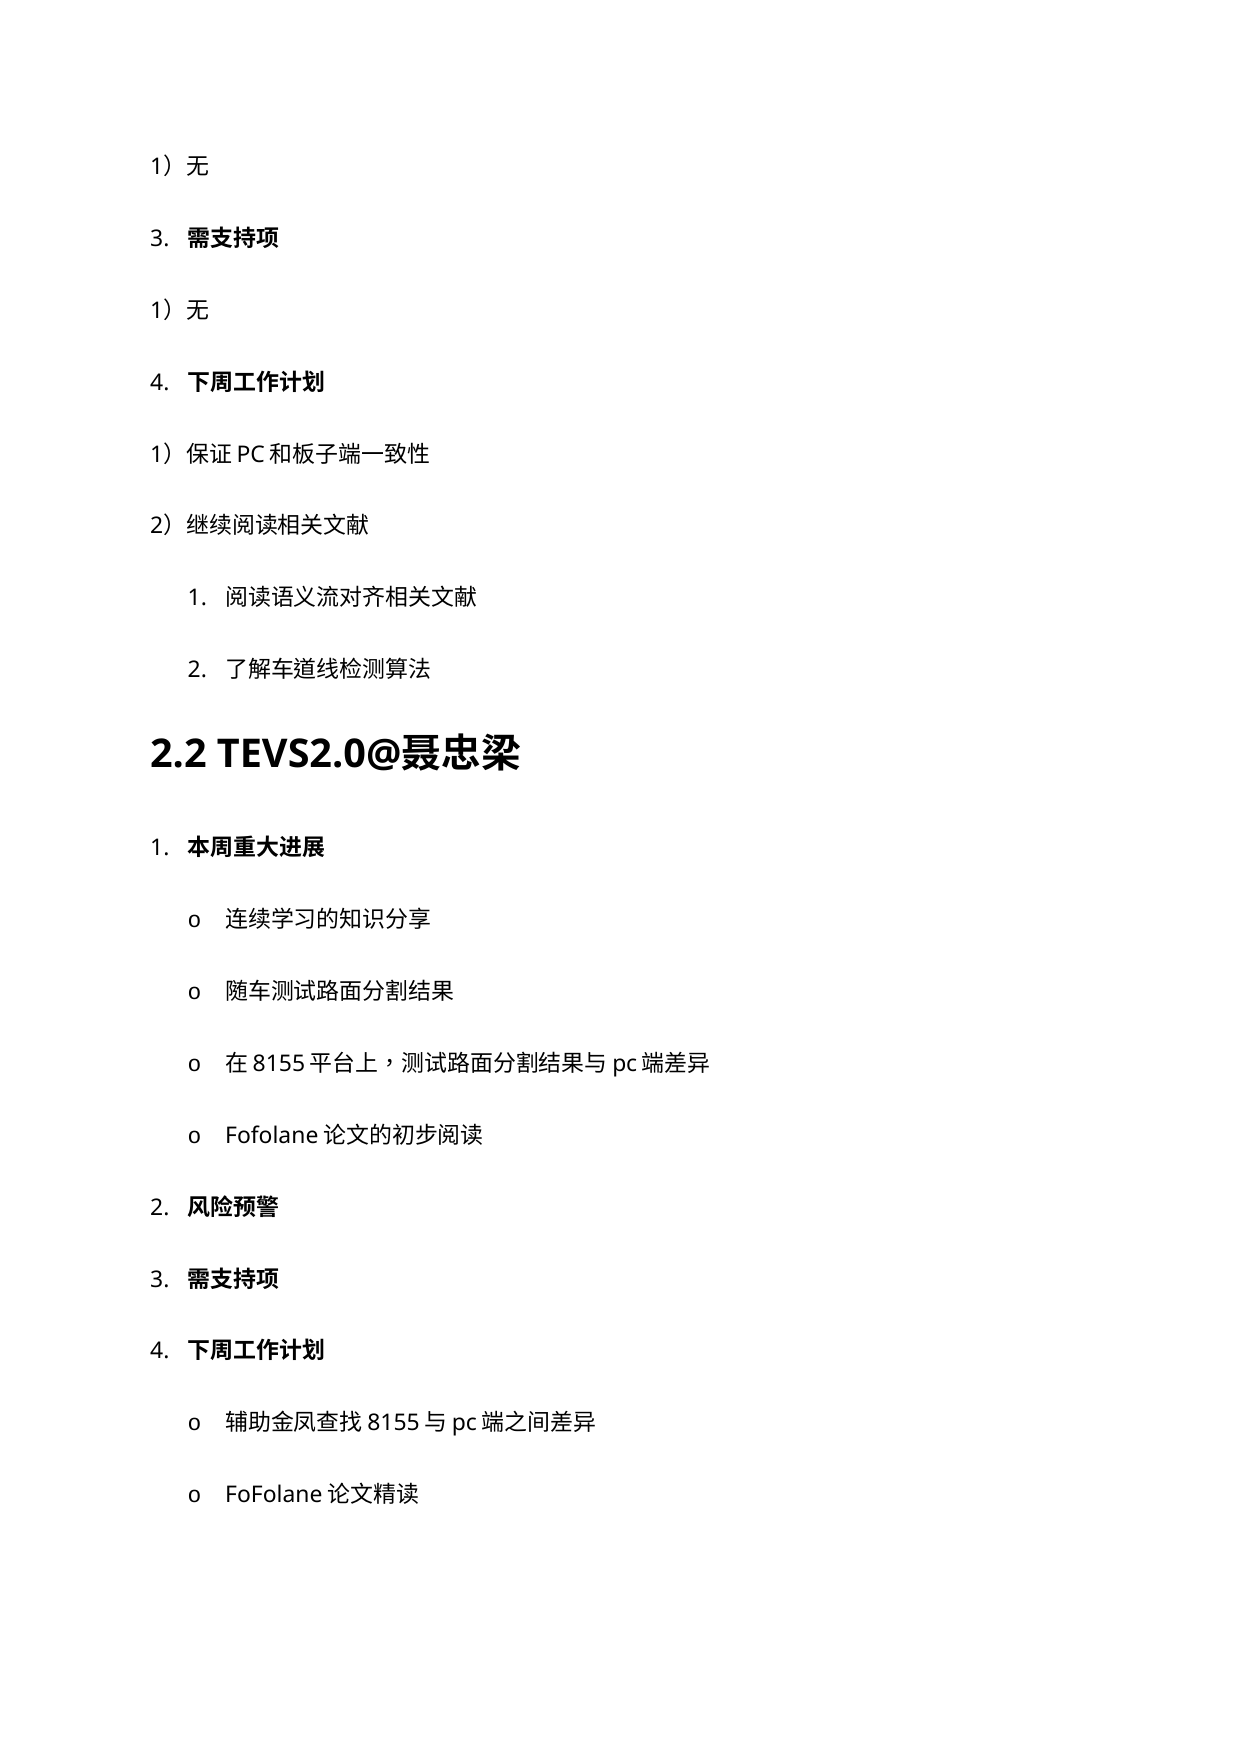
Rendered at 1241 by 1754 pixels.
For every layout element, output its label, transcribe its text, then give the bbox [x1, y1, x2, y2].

text 1）无 [150, 150, 1090, 181]
list 需支持项 [150, 222, 1090, 253]
list 随车测试路面分割结果 [187, 975, 1090, 1006]
list FoFolane论文精读 [187, 1478, 1090, 1510]
list 连续学习的知识分享 [187, 903, 1090, 934]
list 了解车道线检测算法 [187, 653, 1090, 684]
subtitle 2.2 TEVS2.0@聂忠梁 [150, 725, 1090, 779]
list 辅助金凤查找8155与pc端之间差异 [187, 1406, 1090, 1438]
list 阅读语义流对齐相关文献 [187, 581, 1090, 612]
list 在8155平台上，测试路面分割结果与pc端差异 [187, 1047, 1090, 1078]
list 下周工作计划 [150, 1334, 1090, 1366]
list 风险预警 [150, 1191, 1090, 1222]
list 本周重大进展 [150, 831, 1090, 862]
text 1）无 [150, 294, 1090, 325]
list 下周工作计划 [150, 366, 1090, 397]
text 2）继续阅读相关文献 [150, 509, 1090, 541]
list 需支持项 [150, 1263, 1090, 1294]
list Fofolane论文的初步阅读 [187, 1119, 1090, 1150]
text 1）保证PC和板子端一致性 [150, 437, 1090, 469]
